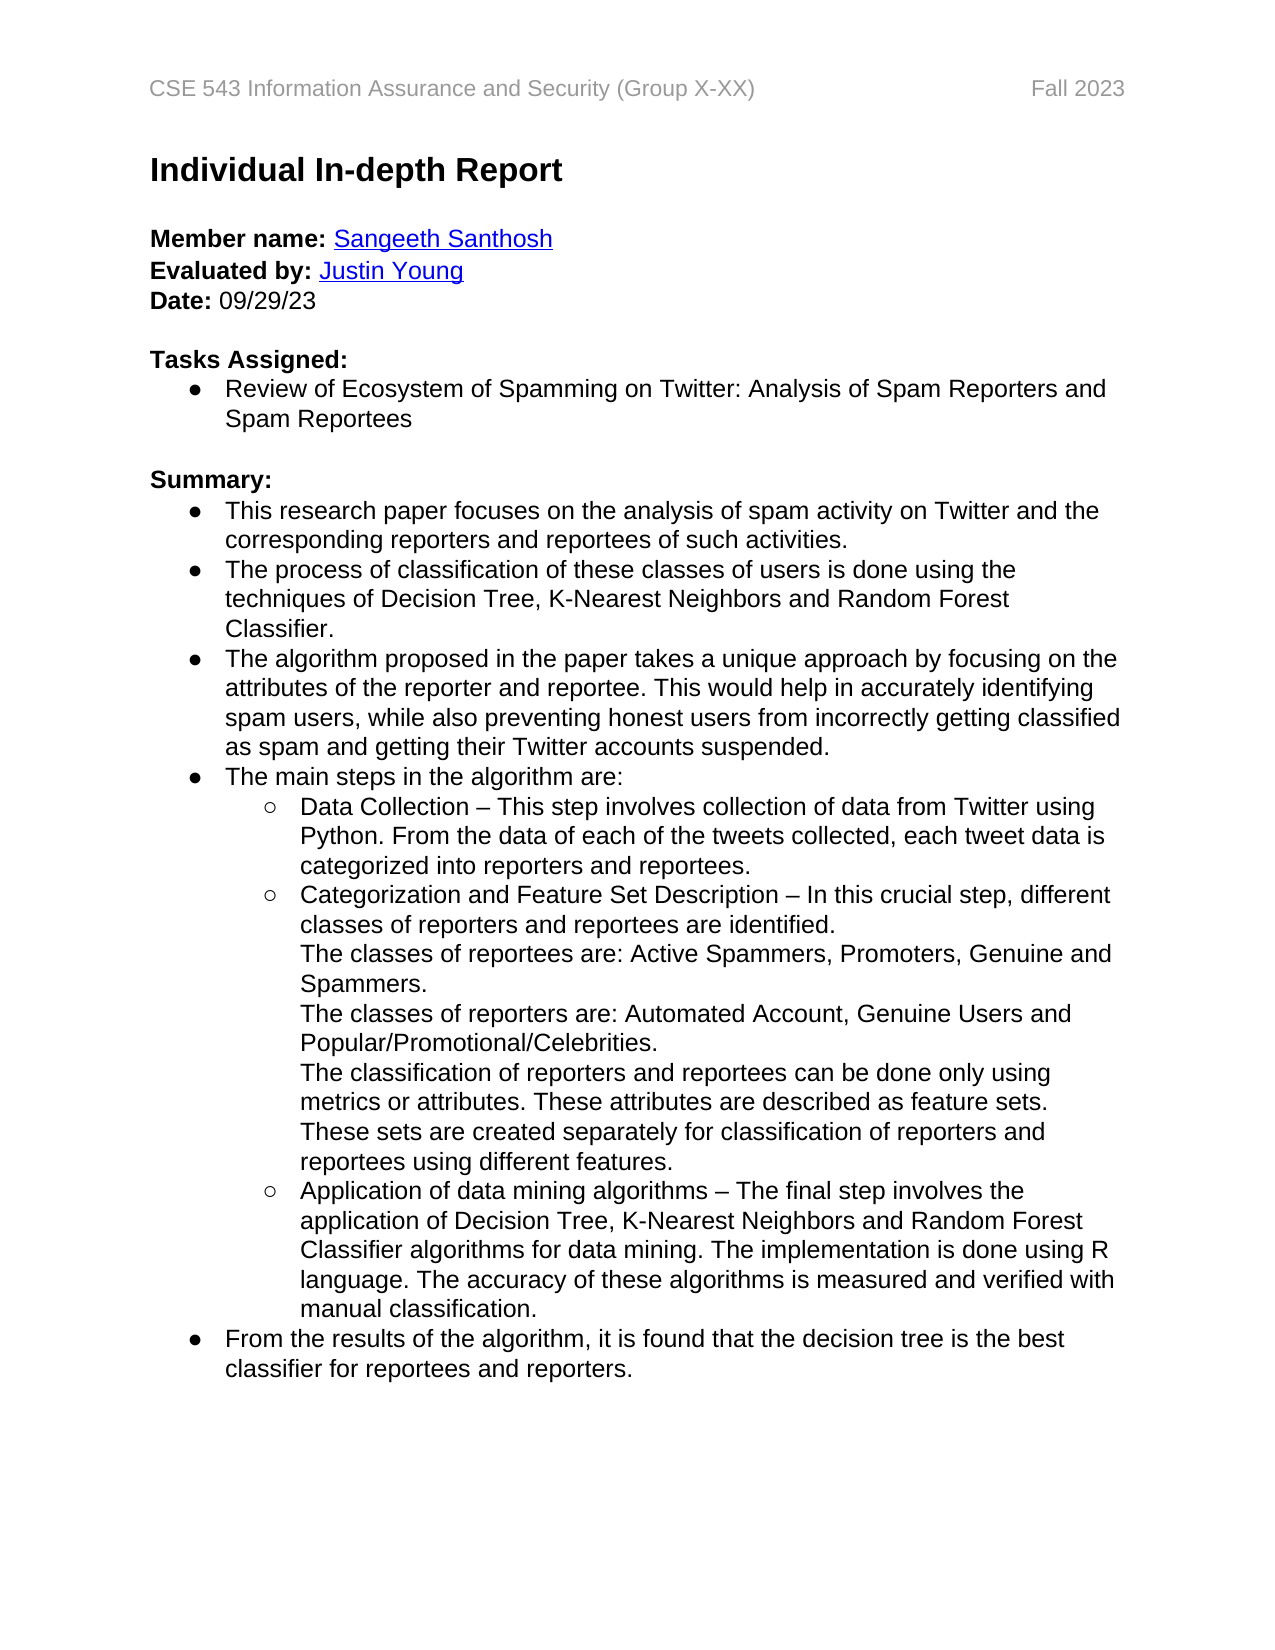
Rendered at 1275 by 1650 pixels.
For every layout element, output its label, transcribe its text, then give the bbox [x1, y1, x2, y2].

text Member name: Sangeeth Santhosh [150, 224, 1123, 252]
text The classification of reporters and reportees can be done only using metrics or attributes. These attributes are described as feature sets. These sets are created separately for classification of reporters and reportees using different features. [300, 1058, 1123, 1175]
list This research paper focuses on the analysis of spam activity on Twitter and the corresponding reporters and reportees of such activities. [187, 496, 1123, 554]
text Date: 09/29/23 [149, 286, 1123, 314]
list From the results of the algorithm, it is found that the decision tree is the best classifier for reportees and reporters. [187, 1324, 1123, 1382]
list The main steps in the algorithm are: [187, 762, 1123, 791]
list The process of classification of these classes of users is done using the techniques of Decision Tree, K-Nearest Neighbors and Random Forest Classifier. [187, 555, 1123, 643]
text Evaluated by: Justin Young [149, 256, 1123, 285]
text Summary: [150, 433, 1123, 493]
list The algorithm proposed in the paper takes a unique approach by focusing on the attributes of the reporter and reportee. This would help in accurately identifying spam users, while also preventing honest users from incorrectly getting classified as spam and getting their Twitter accounts suspended. [187, 643, 1123, 761]
text Individual In-depth Report [150, 150, 1123, 188]
text The classes of reportees are: Active Spammers, Promoters, Genuine and Spammers. [300, 939, 1123, 998]
list Review of Ecosystem of Spamming on Twitter: Analysis of Spam Reporters and Spam Reportees [187, 374, 1123, 433]
list Categorization and Feature Set Description – In this crucial step, different classes of reporters and reportees are identified. [262, 880, 1123, 938]
text The classes of reporters are: Automated Account, Genuine Users and Popular/Promotional/Celebrities. [300, 998, 1123, 1057]
list Application of data mining algorithms – The final step involves the application of Decision Tree, K-Nearest Neighbors and Random Forest Classifier algorithms for data mining. The implementation is done using R language. The accuracy of these algorithms is measured and verified with manual classification. [262, 1176, 1123, 1323]
list Data Collection – This step involves collection of data from Twitter using Python. From the data of each of the tweets collected, each tweet data is categorized into reporters and reportees. [262, 791, 1123, 879]
text Tasks Assigned: [149, 315, 1123, 373]
